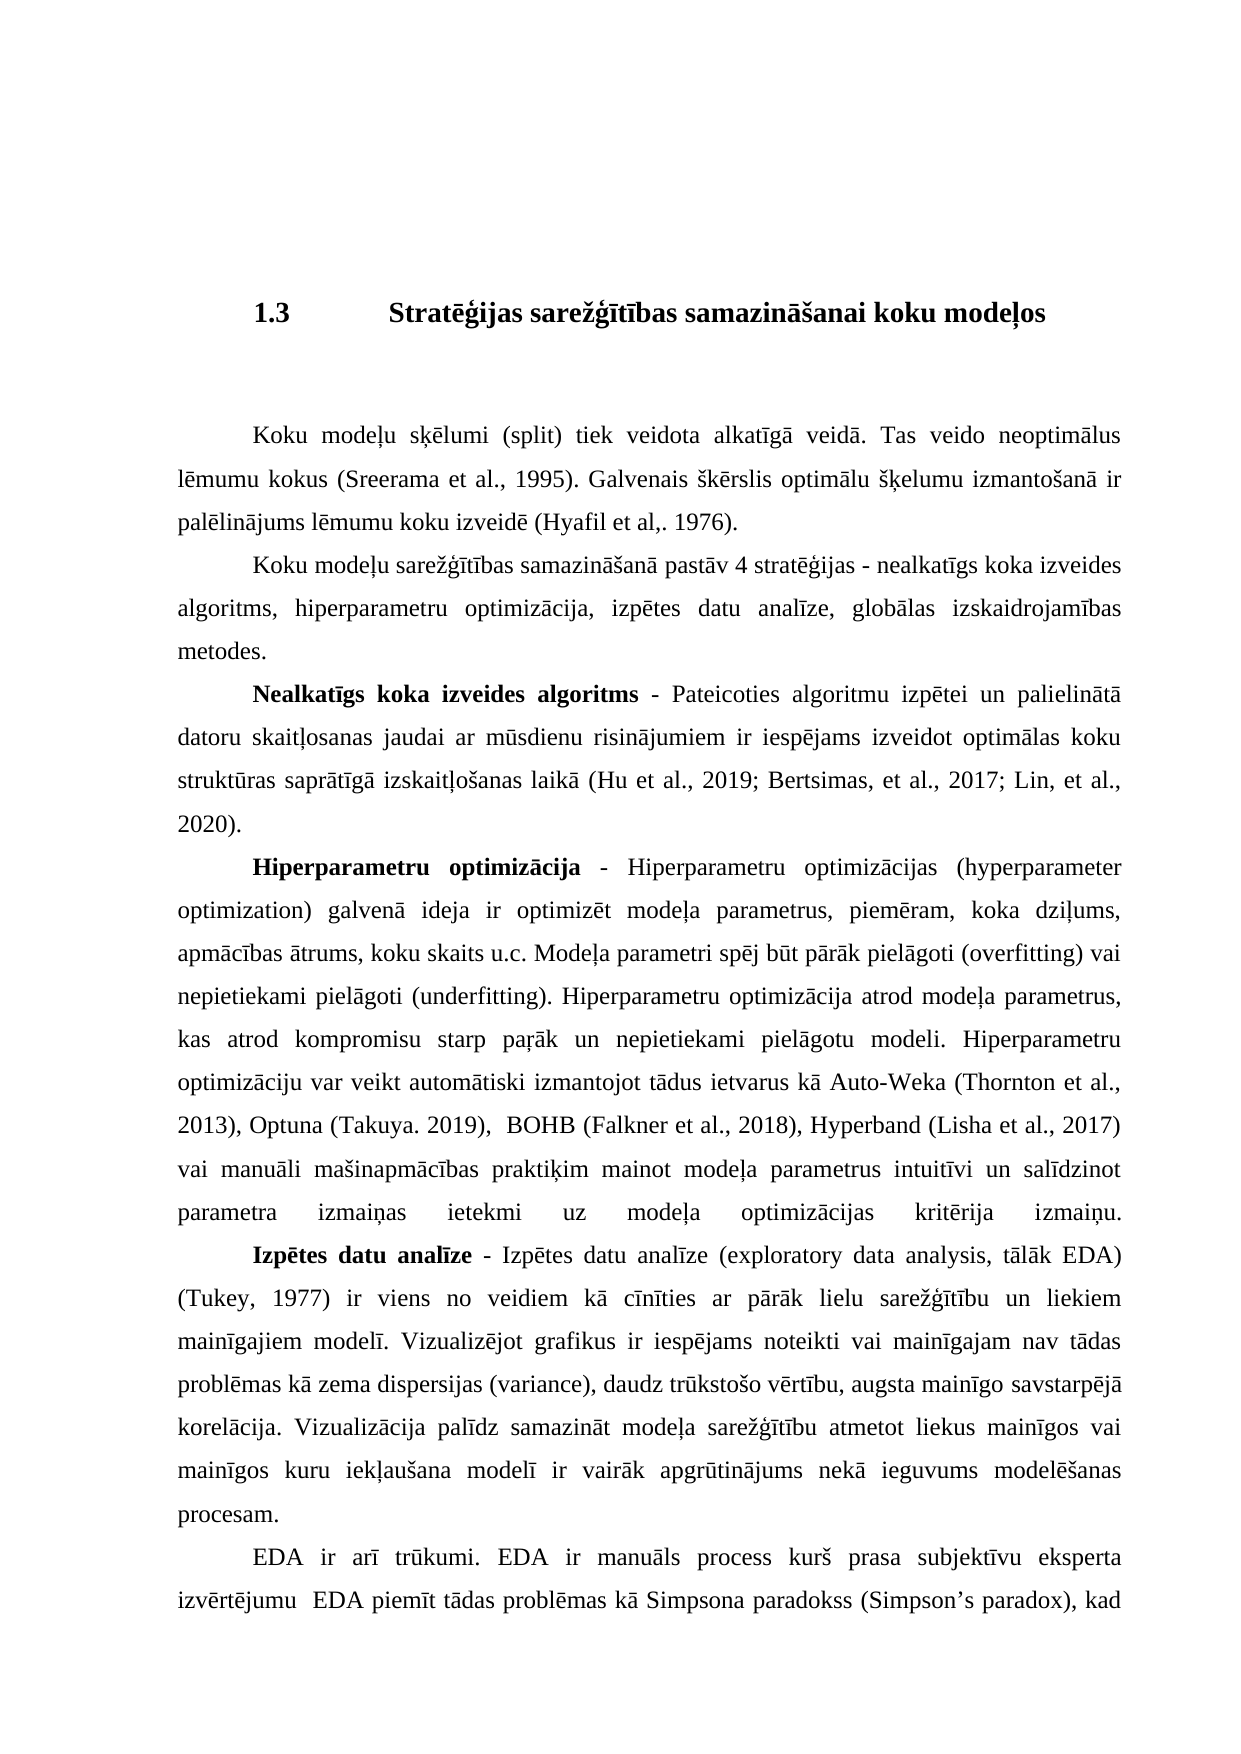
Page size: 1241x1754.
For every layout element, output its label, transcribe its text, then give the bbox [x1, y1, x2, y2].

text Koku modeļu sarežģītības samazināšanā pastāv 4 stratēģijas - nealkatīgs koka izveides algoritms, hiperparametru optimizācija, izpētes datu analīze, globālas izskaidrojamības metodes. [177, 550, 1122, 665]
text Koku modeļu sķēlumi (split) tiek veidota alkatīgā veidā. Tas veido neoptimālus lēmumu kokus (Sreerama et al., 1995). Galvenais škērslis optimālu šķelumu izmantošanā ir palēlinājums lēmumu koku izveidē (Hyafil et al,. 1976). [177, 421, 1122, 536]
text Hiperparametru optimizācija - Hiperparametru optimizācijas (hyperparameter optimization) galvenā ideja ir optimizēt modeļa parametrus, piemēram, koka dziļums, apmācības ātrums, koku skaits u.c. Modeļa parametri spēj būt pārāk pielāgoti (overfitting) vai nepietiekami pielāgoti (underfitting). Hiperparametru optimizācija atrod modeļa parametrus, kas atrod kompromisu starp paŗāk un nepietiekami pielāgotu modeli. Hiperparametru optimizāciju var veikt automātiski izmantojot tādus ietvarus kā Auto-Weka (Thornton et al., 2013), Optuna (Takuya. 2019), BOHB (Falkner et al., 2018), Hyperband (Lisha et al., 2017) vai manuāli mašinapmācības praktiķim mainot modeļa parametrus intuitīvi un salīdzinot parametra izmaiņas ietekmi uz modeļa optimizācijas kritērija izmaiņu. Izpētes datu analīze - Izpētes datu analīze (exploratory data analysis, tālāk EDA) (Tukey, 1977) ir viens no veidiem kā cīnīties ar pārāk lielu sarežģītību un liekiem mainīgajiem modelī. Vizualizējot grafikus ir iespējams noteikti vai mainīgajam nav tādas problēmas kā zema dispersijas (variance), daudz trūkstošo vērtību, augsta mainīgo savstarpējā korelācija. Vizualizācija palīdz samazināt modeļa sarežģītību atmetot liekus mainīgos vai mainīgos kuru iekļaušana modelī ir vairāk apgrūtinājums nekā ieguvums modelēšanas procesam. [177, 852, 1122, 1527]
subtitle Stratēģijas sarežģītības samazināšanai koku modeļos [177, 295, 1122, 329]
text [177, 1542, 1122, 1614]
text Nealkatīgs koka izveides algoritms - Pateicoties algoritmu izpētei un palielinātā datoru skaitļosanas jaudai ar mūsdienu risinājumiem ir iespējams izveidot optimālas koku struktūras saprātīgā izskaitļošanas laikā (Hu et al., 2019; Bertsimas, et al., 2017; Lin, et al., 2020). [177, 679, 1122, 837]
